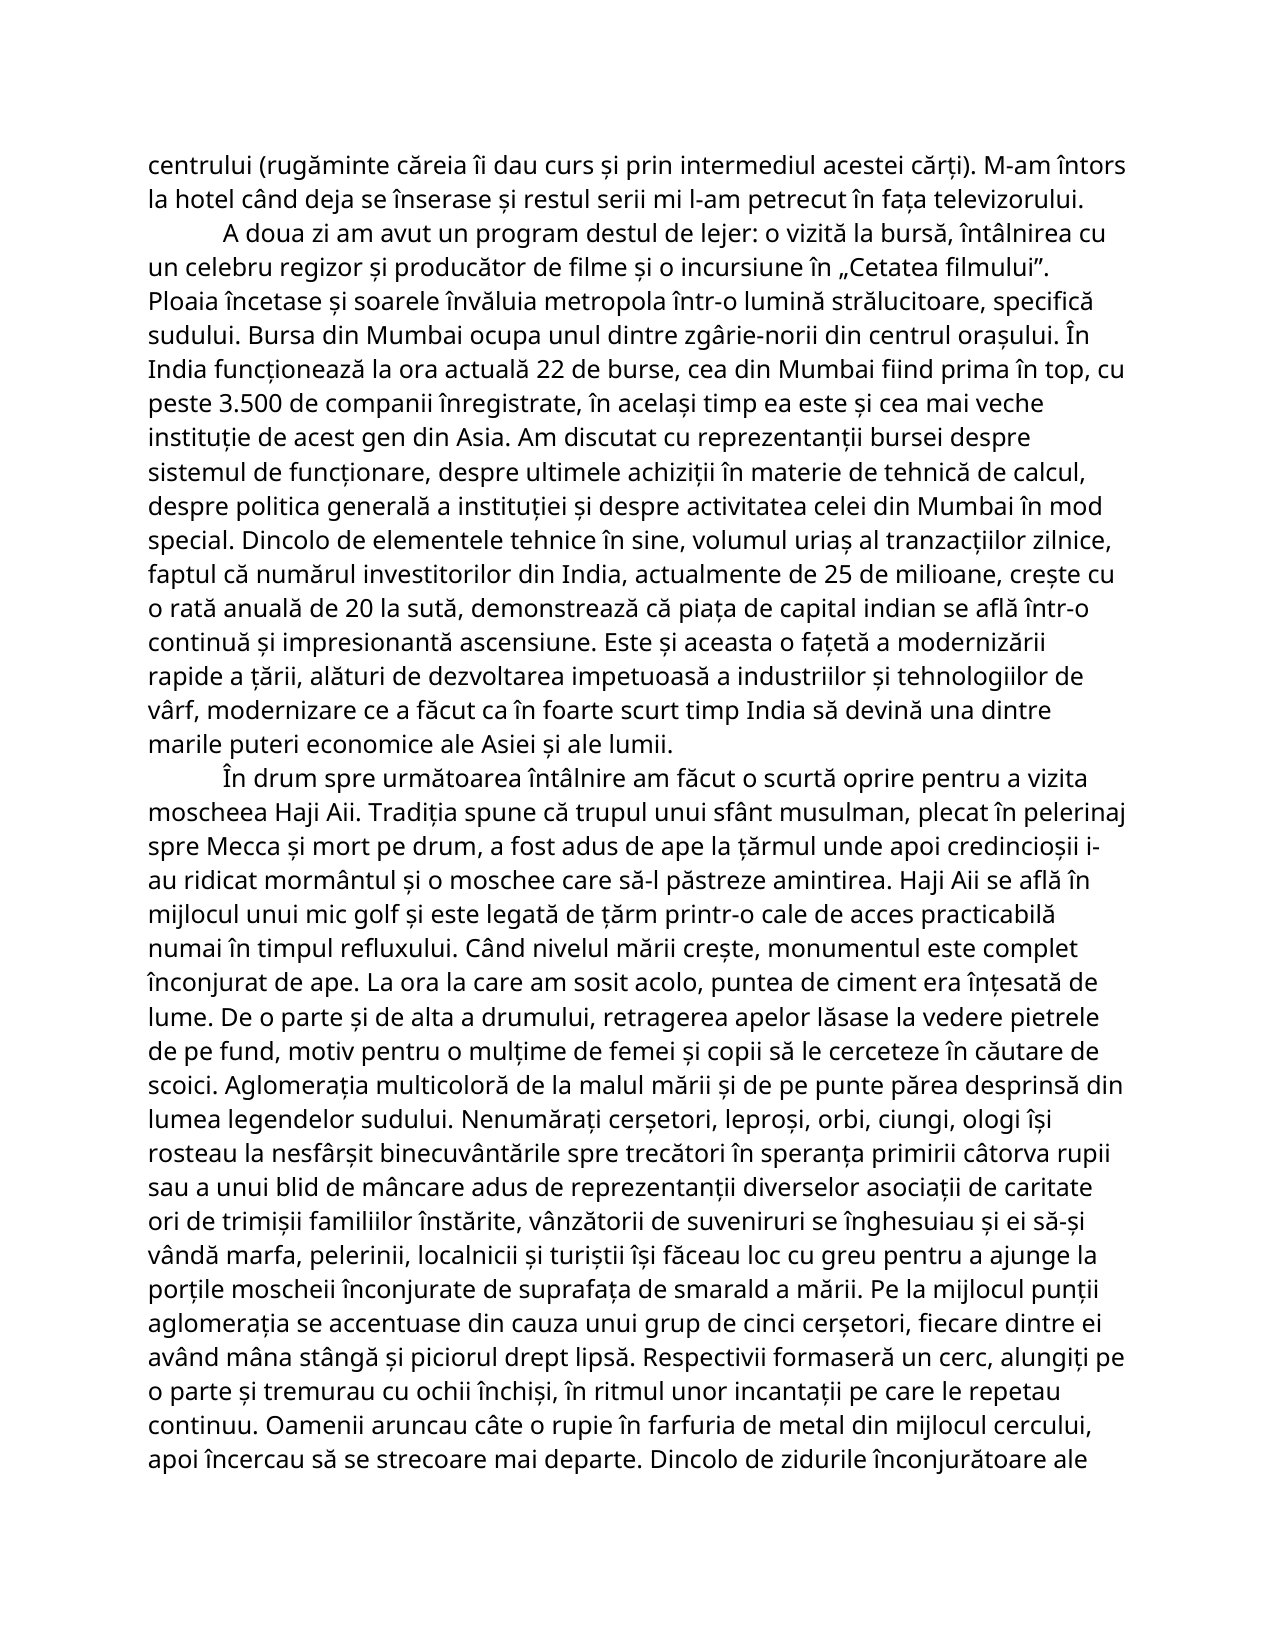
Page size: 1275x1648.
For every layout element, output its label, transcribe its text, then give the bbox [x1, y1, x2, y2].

text A doua zi am avut un program destul de lejer: o vizită la bursă, întâlnirea cu un celebru regizor şi producător de filme şi o incursiune în „Cetatea filmului”. Ploaia încetase şi soarele învăluia metropola într-o lumină strălucitoare, specifică sudului. Bursa din Mumbai ocupa unul dintre zgârie-norii din centrul oraşului. În India funcţionează la ora actuală 22 de burse, cea din Mumbai fiind prima în top, cu peste 3.500 de companii înregistrate, în acelaşi timp ea este şi cea mai veche instituţie de acest gen din Asia. Am discutat cu reprezentanţii bursei despre sistemul de funcţionare, despre ultimele achiziţii în materie de tehnică de calcul, despre politica generală a instituţiei şi despre activitatea celei din Mumbai în mod special. Dincolo de elementele tehnice în sine, volumul uriaş al tranzacţiilor zilnice, faptul că numărul investitorilor din India, actualmente de 25 de milioane, creşte cu o rată anuală de 20 la sută, demonstrează că piaţa de capital indian se află într-o continuă şi impresionantă ascensiune. Este şi aceasta o faţetă a modernizării rapide a ţării, alături de dezvoltarea impetuoasă a industriilor şi tehnologiilor de vârf, modernizare ce a făcut ca în foarte scurt timp India să devină una dintre marile puteri economice ale Asiei şi ale lumii. [148, 216, 1127, 761]
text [148, 761, 1127, 1476]
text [148, 148, 1127, 216]
